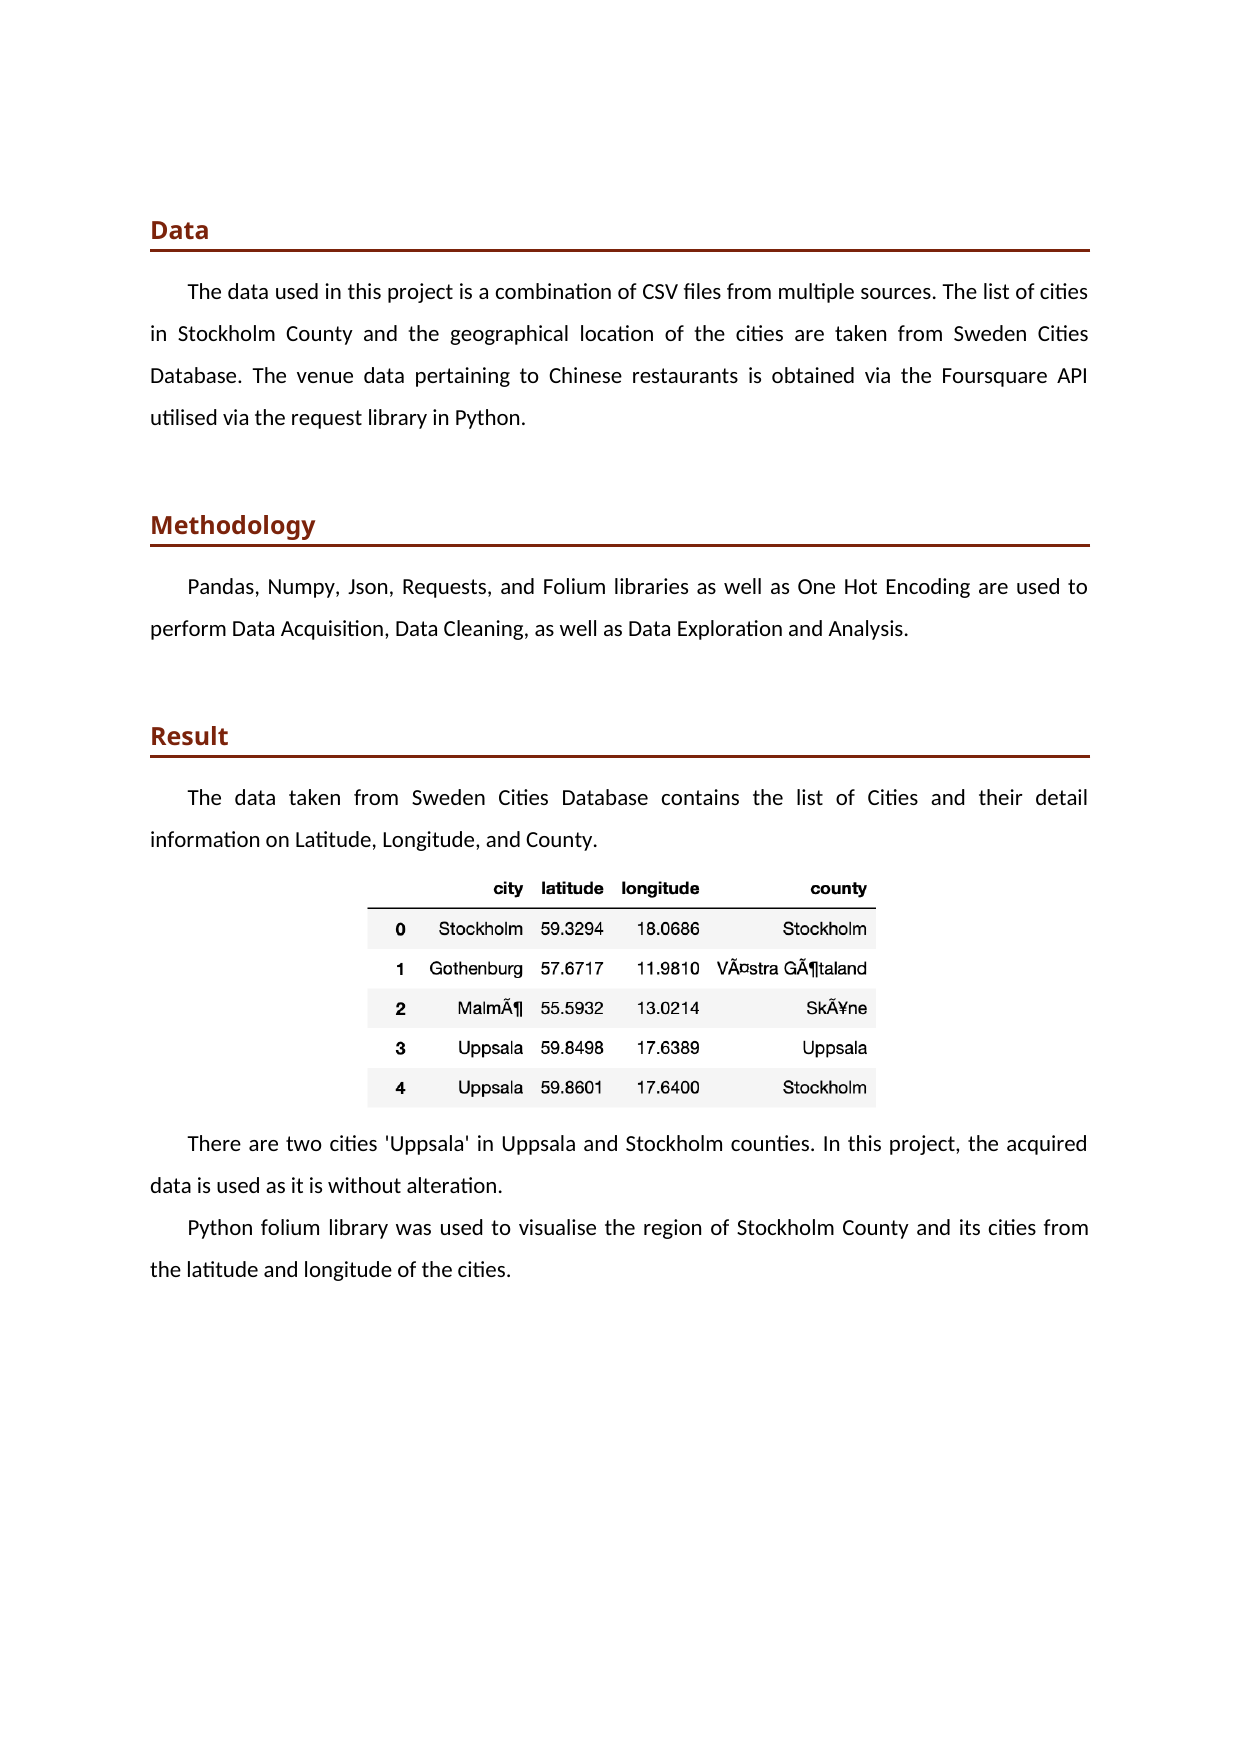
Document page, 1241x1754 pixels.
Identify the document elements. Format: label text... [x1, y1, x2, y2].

text The data taken from Sweden Cities Database contains the list of Cities and their detail information on Latitude, Longitude, and County. [150, 783, 1090, 853]
text Python folium library was used to visualise the region of Stockholm County and its cities from the latitude and longitude of the cities. [150, 1213, 1090, 1283]
text The data used in this project is a combination of CSV files from multiple sources. The list of cities in Stockholm County and the geographical location of the cities are taken from Sweden Cities Database. The venue data pertaining to Chinese restaurants is obtained via the Foursquare API utilised via the request library in Python. [150, 277, 1090, 431]
picture [354, 867, 886, 1116]
text Pandas, Numpy, Json, Requests, and Folium libraries as well as One Hot Encoding are used to perform Data Acquisition, Data Cleaning, as well as Data Exploration and Analysis. [150, 572, 1090, 642]
subtitle Result [150, 718, 1090, 755]
text There are two cities 'Uppsala' in Uppsala and Stockholm counties. In this project, the acquired data is used as it is without alteration. [150, 1129, 1090, 1199]
subtitle Methodology [150, 507, 1090, 544]
subtitle Data [150, 212, 1090, 249]
